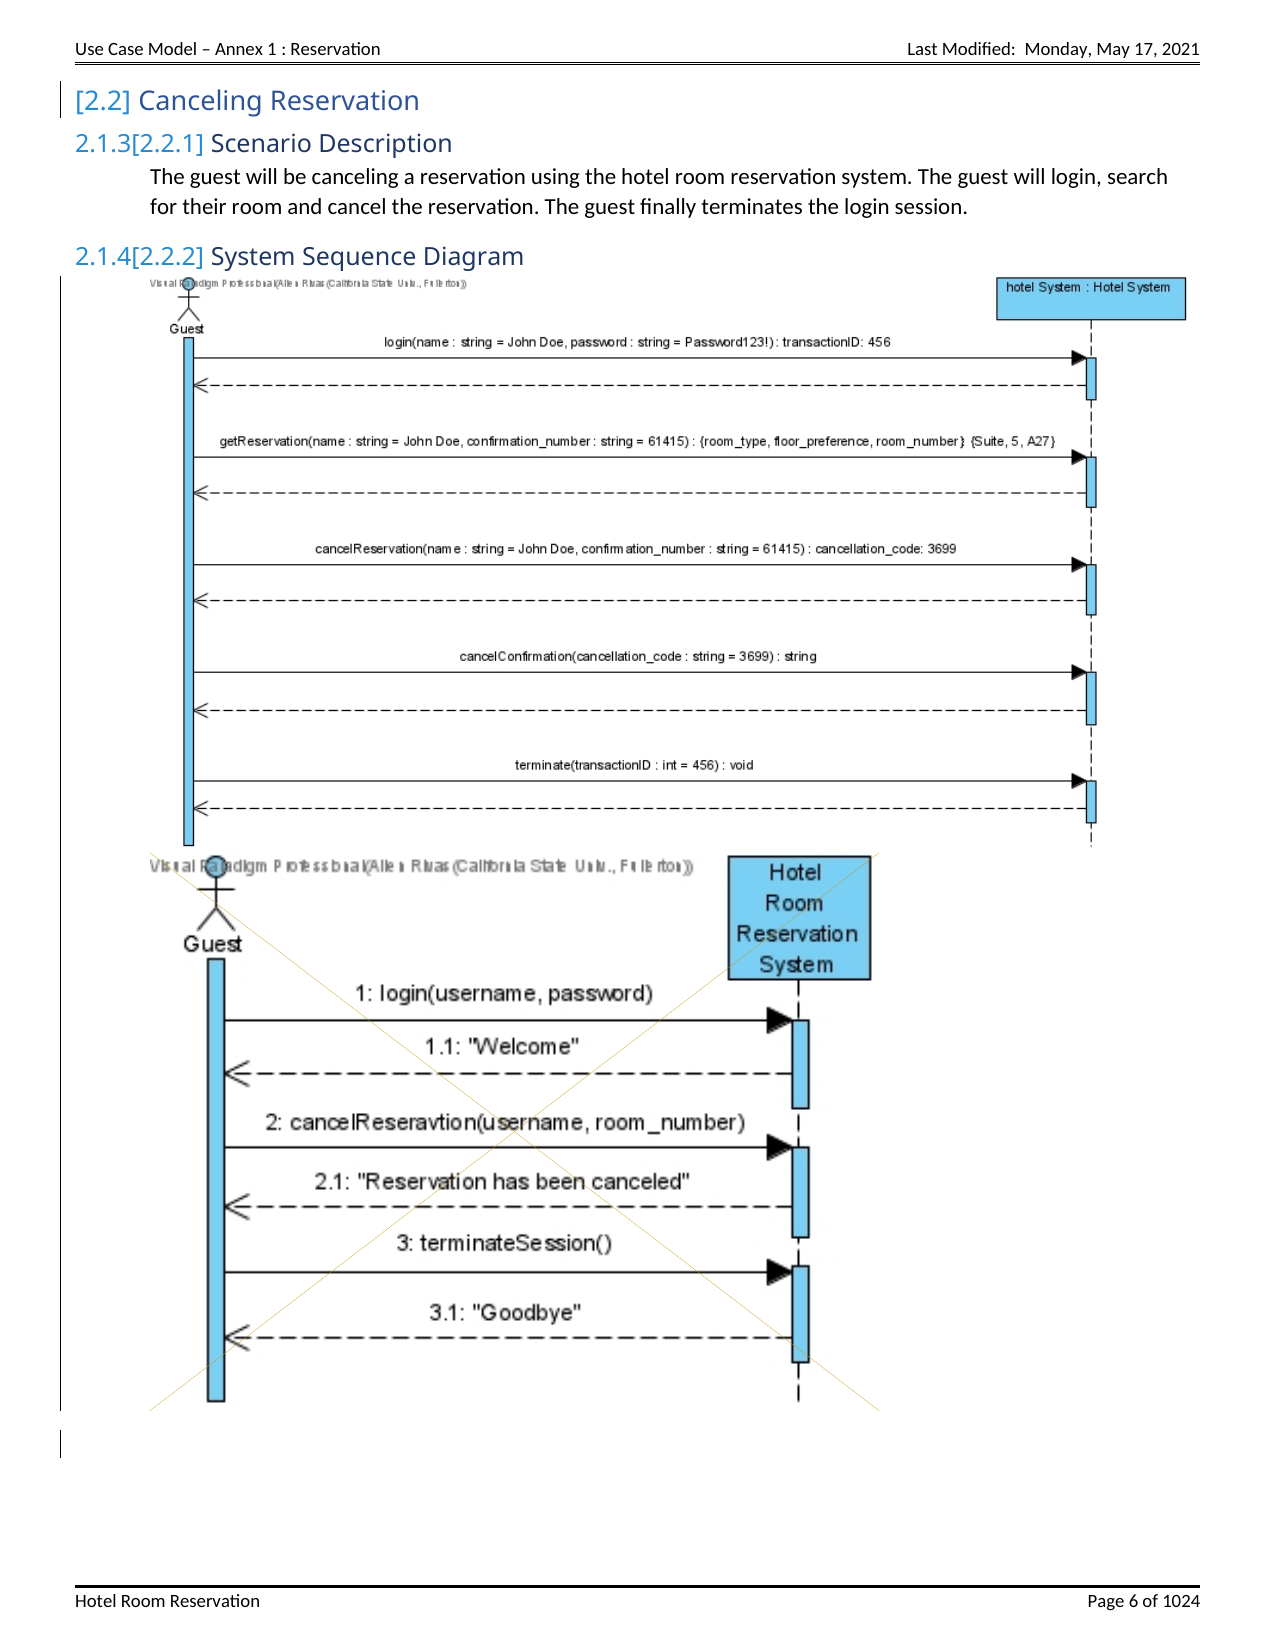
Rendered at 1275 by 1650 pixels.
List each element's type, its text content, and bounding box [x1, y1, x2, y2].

picture [151, 1133, 878, 1411]
subtitle Scenario Description [75, 125, 1200, 159]
picture [150, 275, 1191, 851]
subtitle Canceling Reservation [75, 81, 1200, 118]
text The guest will be canceling a reservation using the hotel room reservation system. The guest will login, search for their room and cancel the reservation. The guest finally terminates the login session. [150, 162, 1200, 220]
picture [151, 852, 878, 1131]
picture [516, 853, 880, 1410]
picture [150, 854, 513, 1409]
subtitle System Sequence Diagram [75, 239, 1200, 273]
